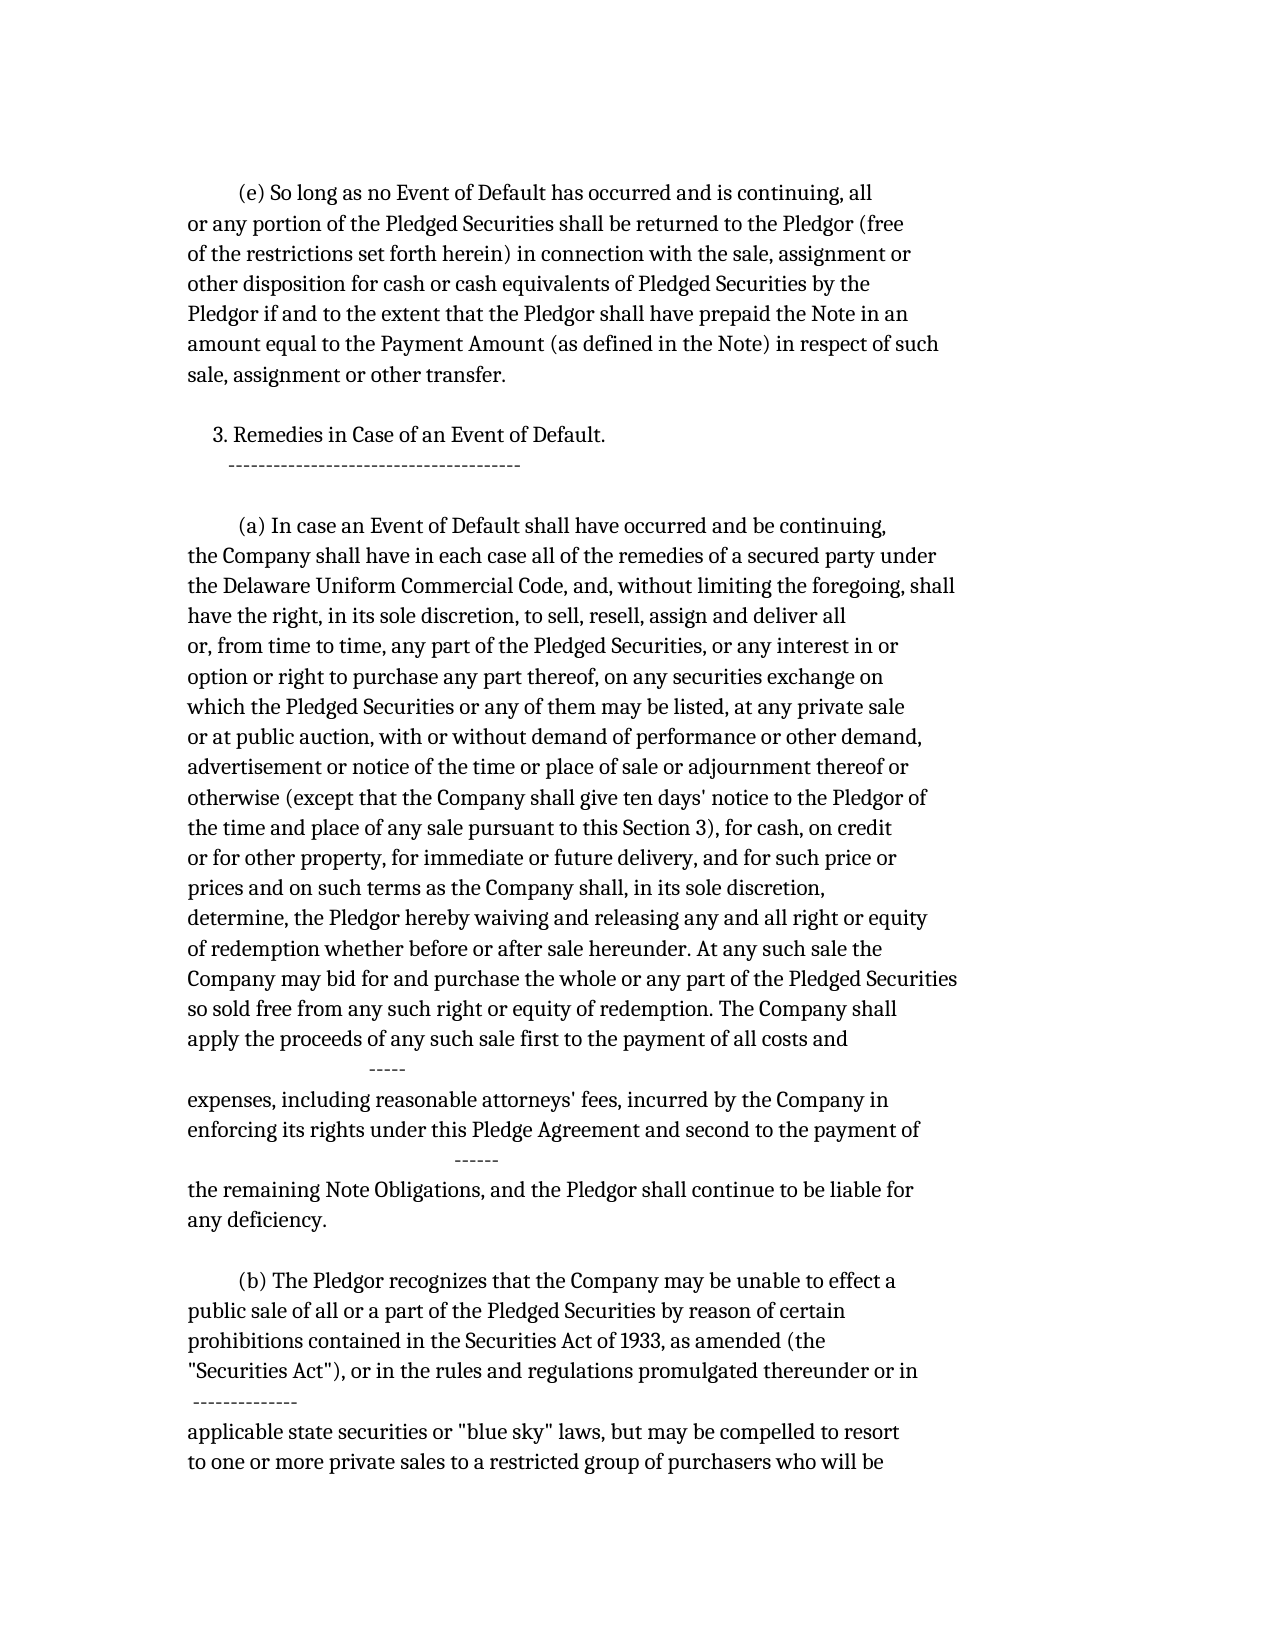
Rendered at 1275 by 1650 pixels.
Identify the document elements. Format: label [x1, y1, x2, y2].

text [187, 150, 1087, 1475]
